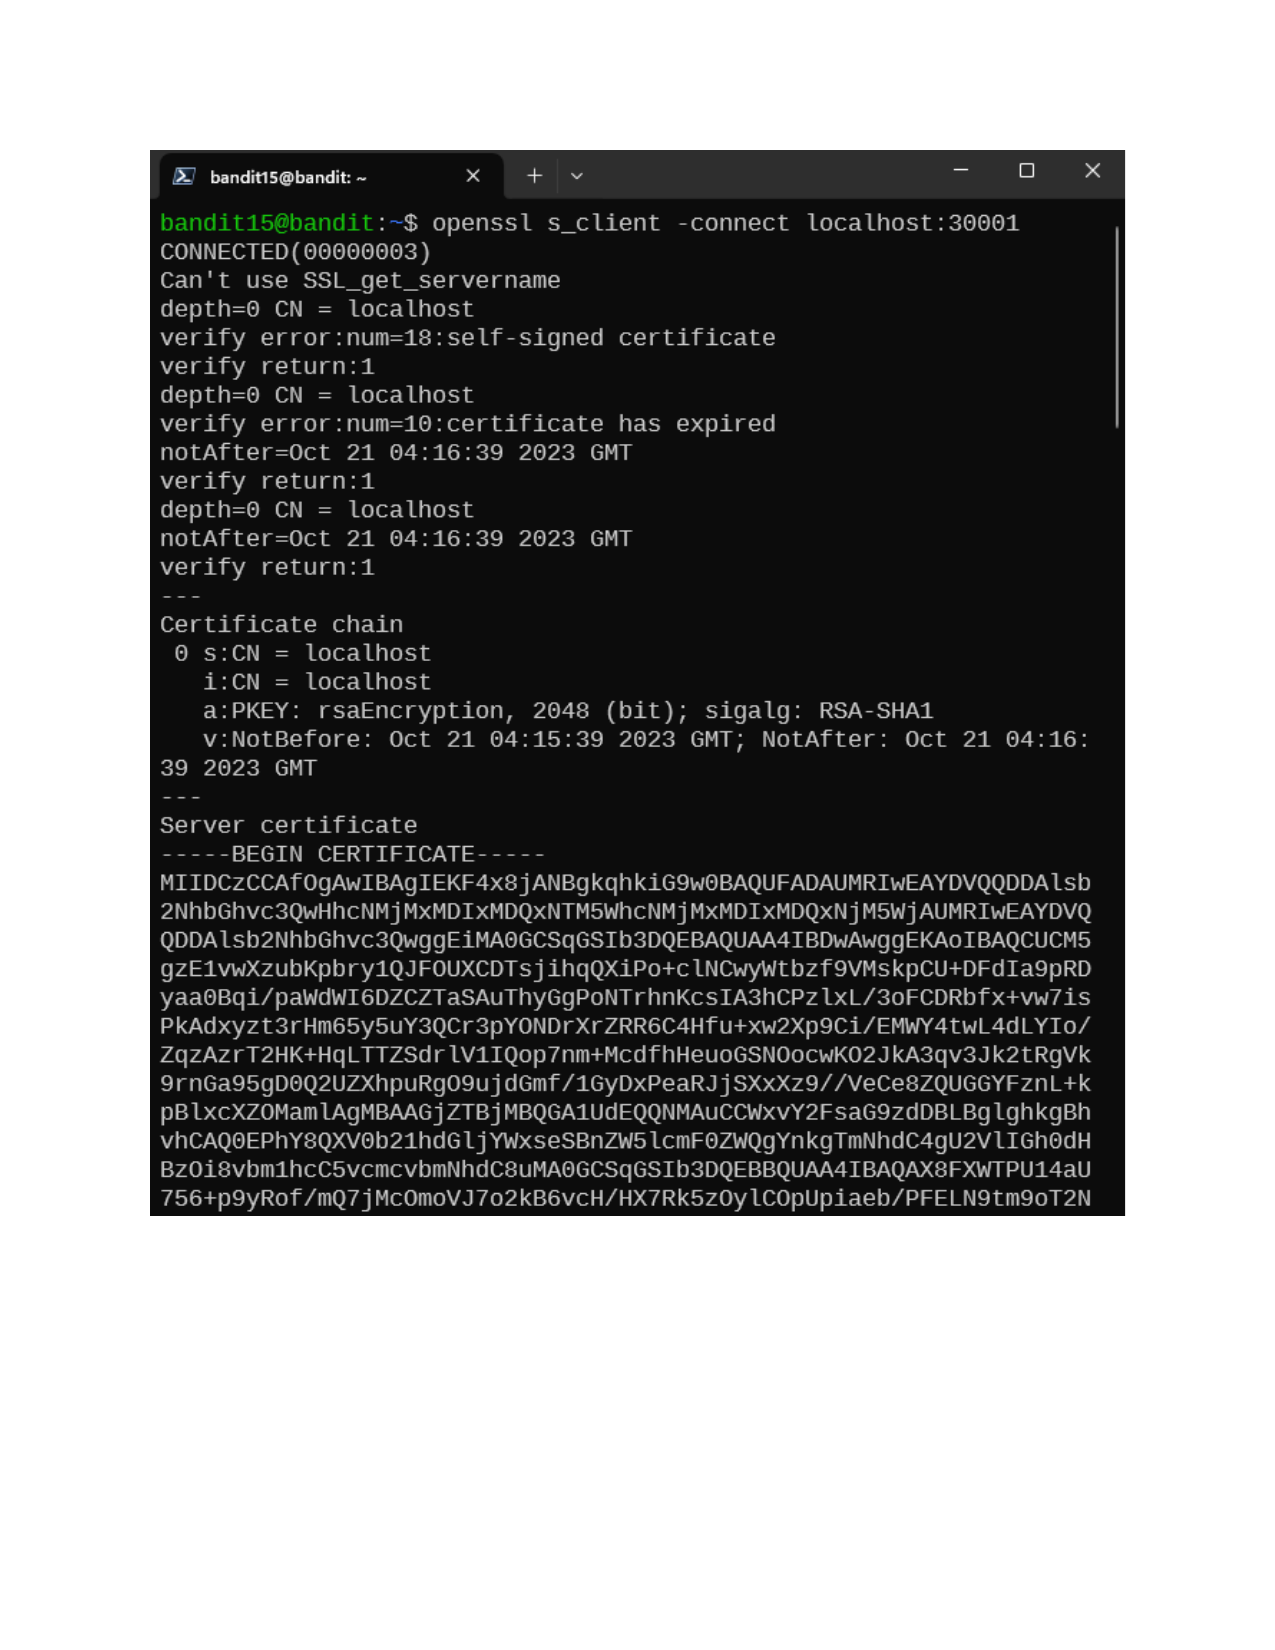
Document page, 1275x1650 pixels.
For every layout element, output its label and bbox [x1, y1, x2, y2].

picture [150, 150, 1125, 1216]
